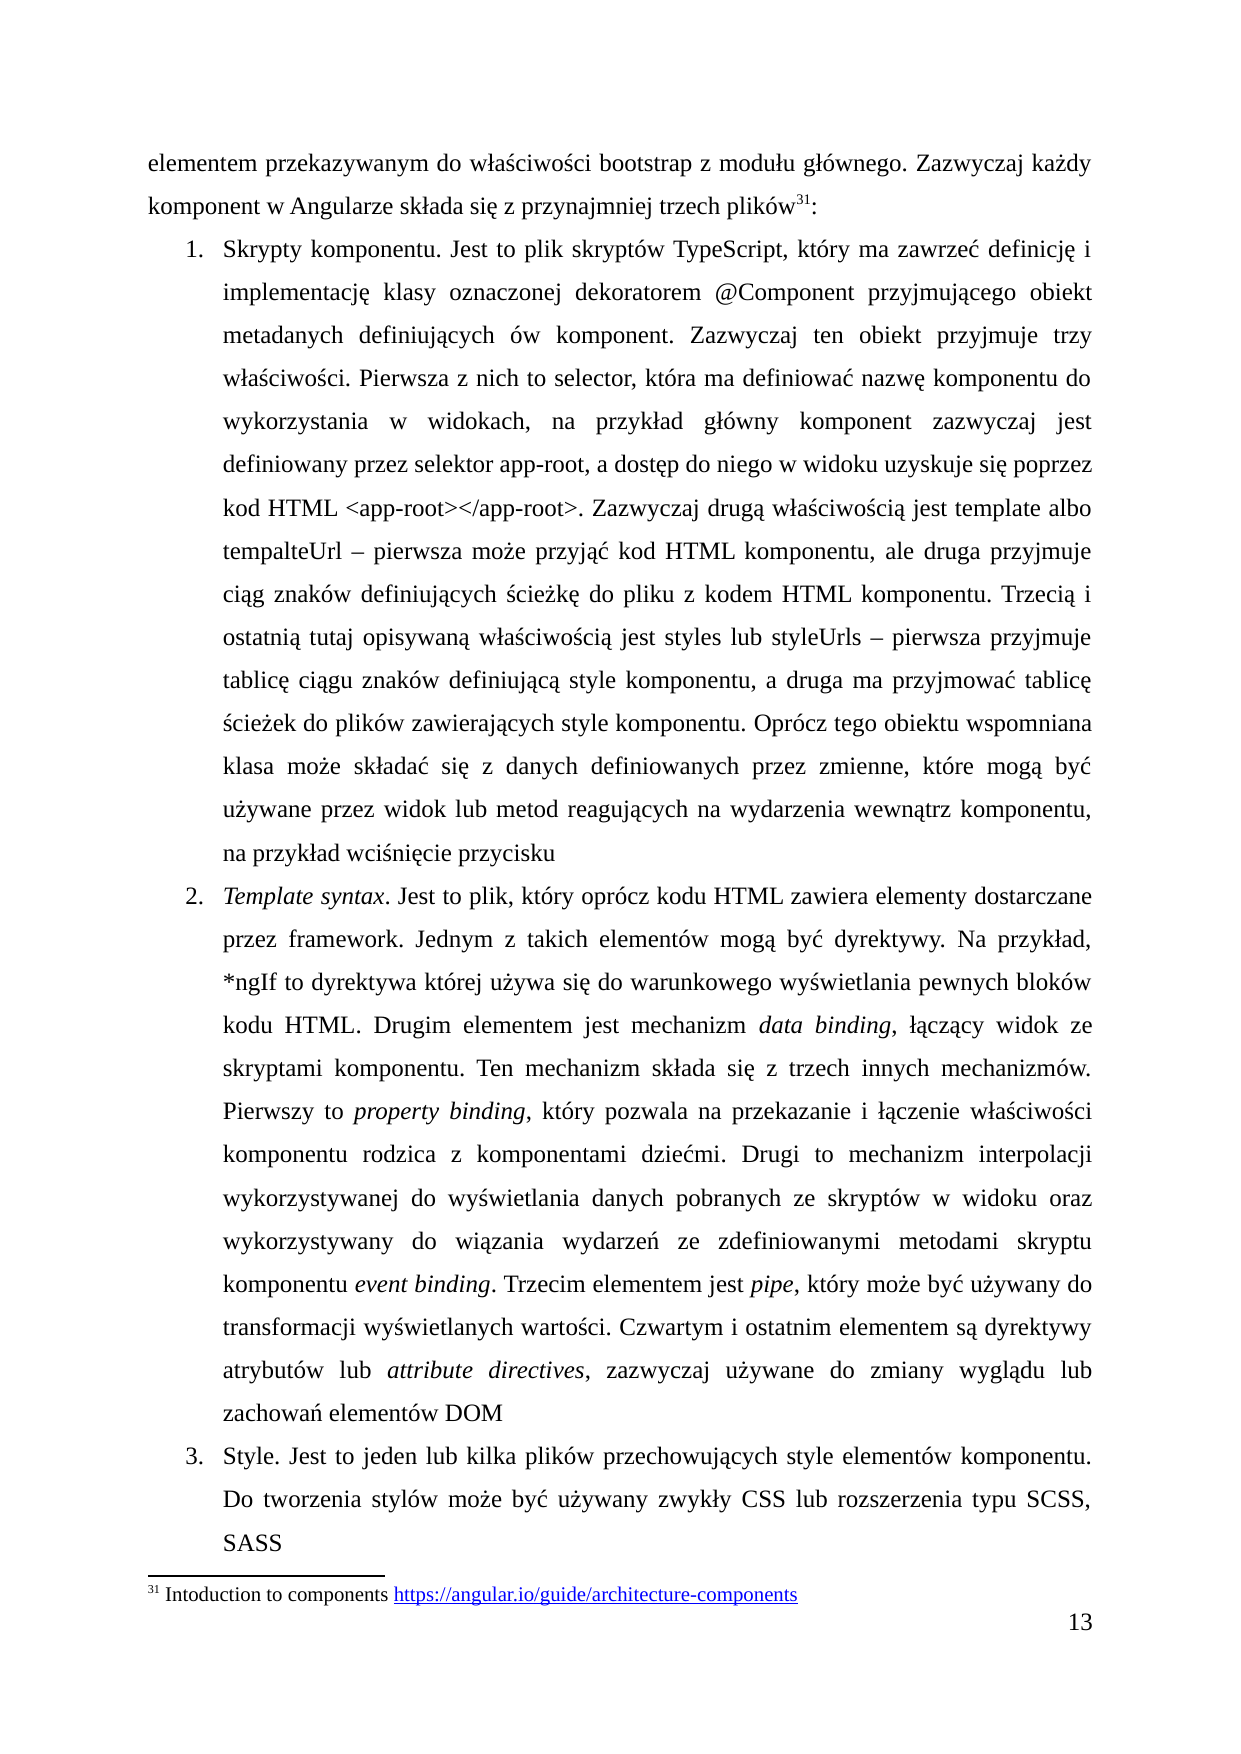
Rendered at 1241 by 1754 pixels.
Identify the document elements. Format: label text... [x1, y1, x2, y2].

list Style. Jest to jeden lub kilka plików przechowujących style elementów komponentu. Do tworzenia stylów może być używany zwykły CSS lub rozszerzenia typu SCSS, SASS [185, 1441, 1093, 1556]
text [148, 148, 1093, 219]
list Template syntax. Jest to plik, który oprócz kodu HTML zawiera elementy dostarczane przez framework. Jednym z takich elementów mogą być dyrektywy. Na przykład, *ngIf to dyrektywa której używa się do warunkowego wyświetlania pewnych bloków kodu HTML. Drugim elementem jest mechanizm data binding, łączący widok ze skryptami komponentu. Ten mechanizm składa się z trzech innych mechanizmów. Pierwszy to property binding, który pozwala na przekazanie i łączenie właściwości komponentu rodzica z komponentami dziećmi. Drugi to mechanizm interpolacji wykorzystywanej do wyświetlania danych pobranych ze skryptów w widoku oraz wykorzystywany do wiązania wydarzeń ze zdefiniowanymi metodami skryptu komponentu event binding. Trzecim elementem jest pipe, który może być używany do transformacji wyświetlanych wartości. Czwartym i ostatnim elementem są dyrektywy atrybutów lub attribute directives, zazwyczaj używane do zmiany wyglądu lub zachowań elementów DOM [185, 881, 1093, 1427]
list Skrypty komponentu. Jest to plik skryptów TypeScript, który ma zawrzeć definicję i implementację klasy oznaczonej dekoratorem @Component przyjmującego obiekt metadanych definiujących ów komponent. Zazwyczaj ten obiekt przyjmuje trzy właściwości. Pierwsza z nich to selector, która ma definiować nazwę komponentu do wykorzystania w widokach, na przykład główny komponent zazwyczaj jest definiowany przez selektor app-root, a dostęp do niego w widoku uzyskuje się poprzez kod HTML <app-root></app-root>. Zazwyczaj drugą właściwością jest template albo tempalteUrl – pierwsza może przyjąć kod HTML komponentu, ale druga przyjmuje ciąg znaków definiujących ścieżkę do pliku z kodem HTML komponentu. Trzecią i ostatnią tutaj opisywaną właściwością jest styles lub styleUrls – pierwsza przyjmuje tablicę ciągu znaków definiującą style komponentu, a druga ma przyjmować tablicę ścieżek do plików zawierających style komponentu. Oprócz tego obiektu wspomniana klasa może składać się z danych definiowanych przez zmienne, które mogą być używane przez widok lub metod reagujących na wydarzenia wewnątrz komponentu, na przykład wciśnięcie przycisku [185, 234, 1093, 866]
